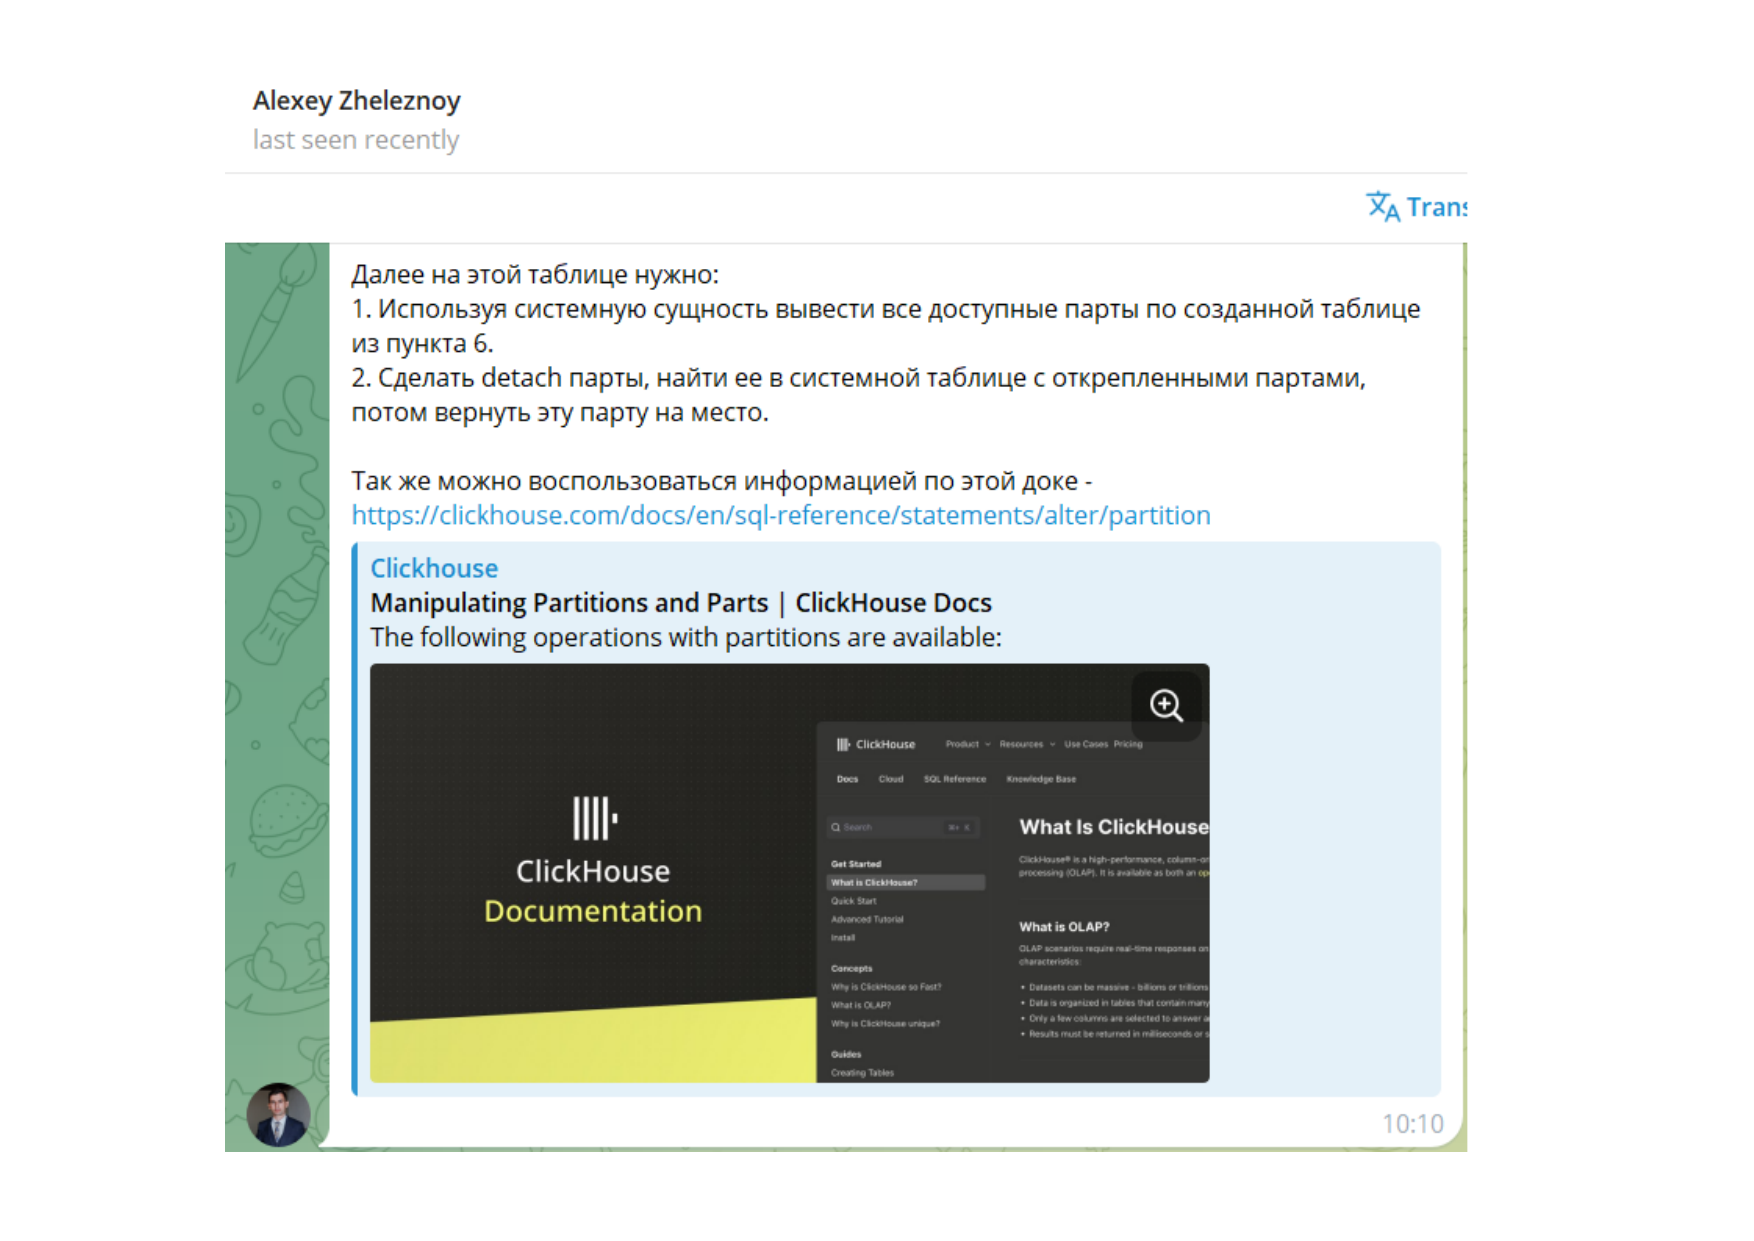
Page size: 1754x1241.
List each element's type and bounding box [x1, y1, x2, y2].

picture [225, 75, 1468, 1152]
